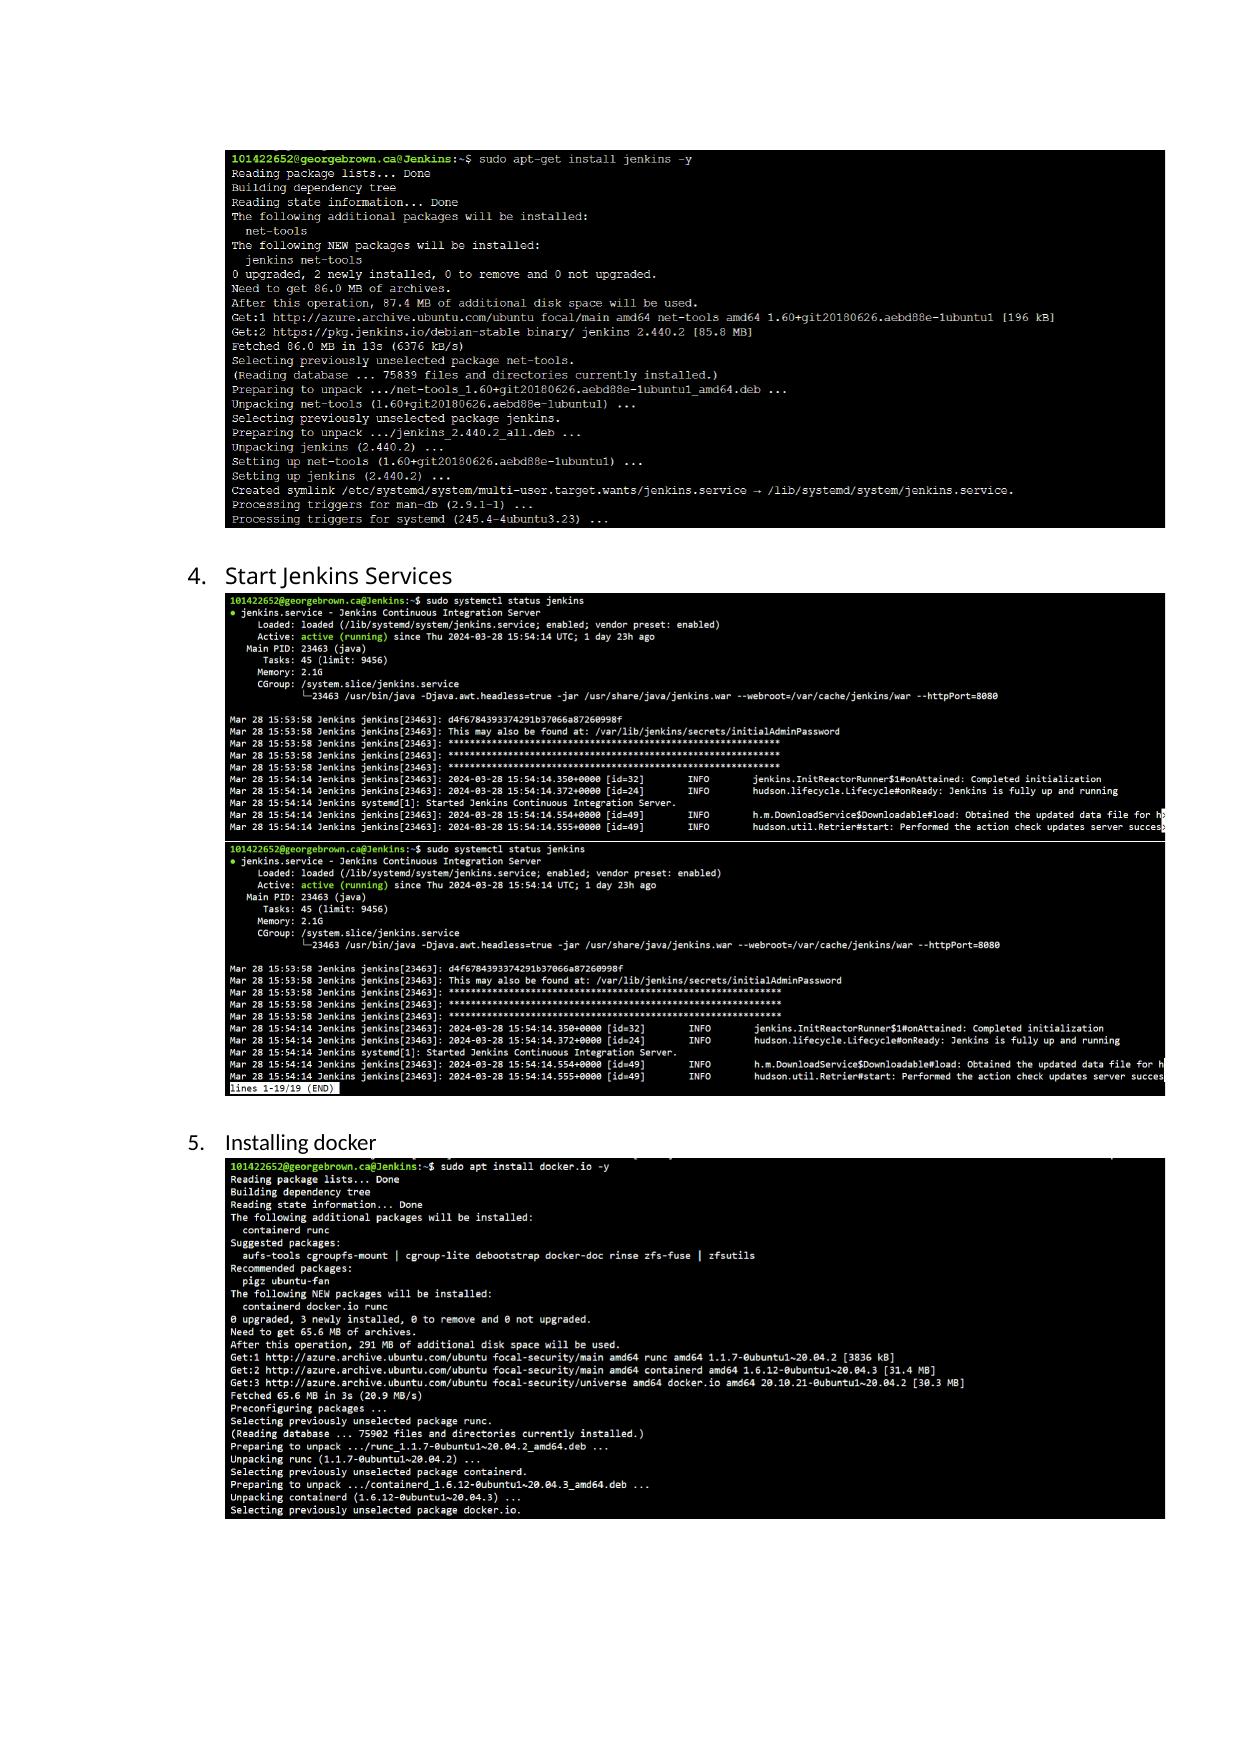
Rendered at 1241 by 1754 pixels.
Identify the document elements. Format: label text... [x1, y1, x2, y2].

list Installing docker [187, 1128, 1090, 1156]
picture [225, 842, 1166, 1096]
list Start Jenkins Services [187, 559, 1090, 591]
picture [225, 593, 1166, 841]
picture [225, 1158, 1166, 1519]
picture [225, 150, 1166, 528]
